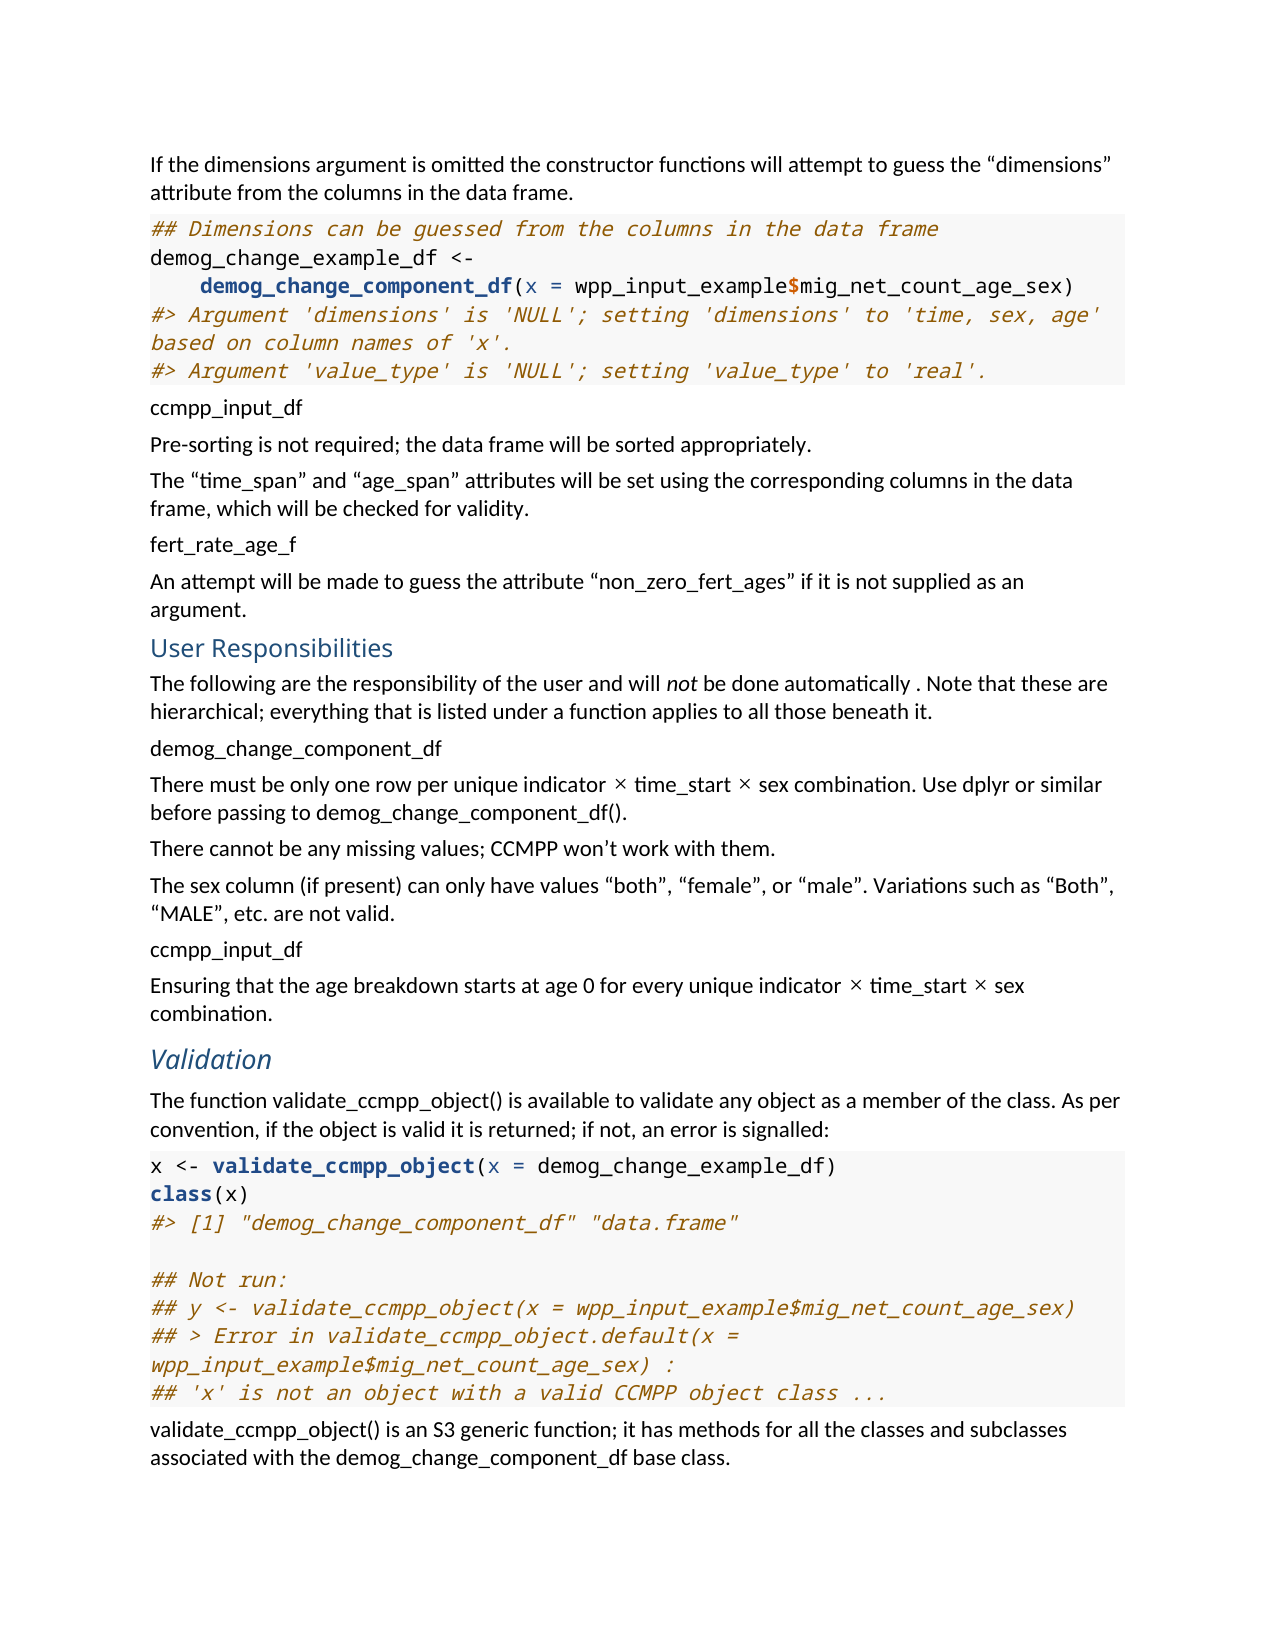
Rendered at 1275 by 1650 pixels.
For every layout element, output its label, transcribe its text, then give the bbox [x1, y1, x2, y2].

subtitle User Responsibilities [150, 631, 1125, 665]
subtitle Validation [150, 1040, 1125, 1077]
text x <- validate_ccmpp_object(x = demog_change_example_df) class(x) #> [1] "demog_change_component_df" "data.frame" ## Not run: ## y <- validate_ccmpp_object(x = wpp_input_example$mig_net_count_age_sex) ## > Error in validate_ccmpp_object.default(x = wpp_input_example$mig_net_count_age_sex) : ## 'x' is not an object with a valid CCMPP object class ... [150, 1151, 1125, 1407]
